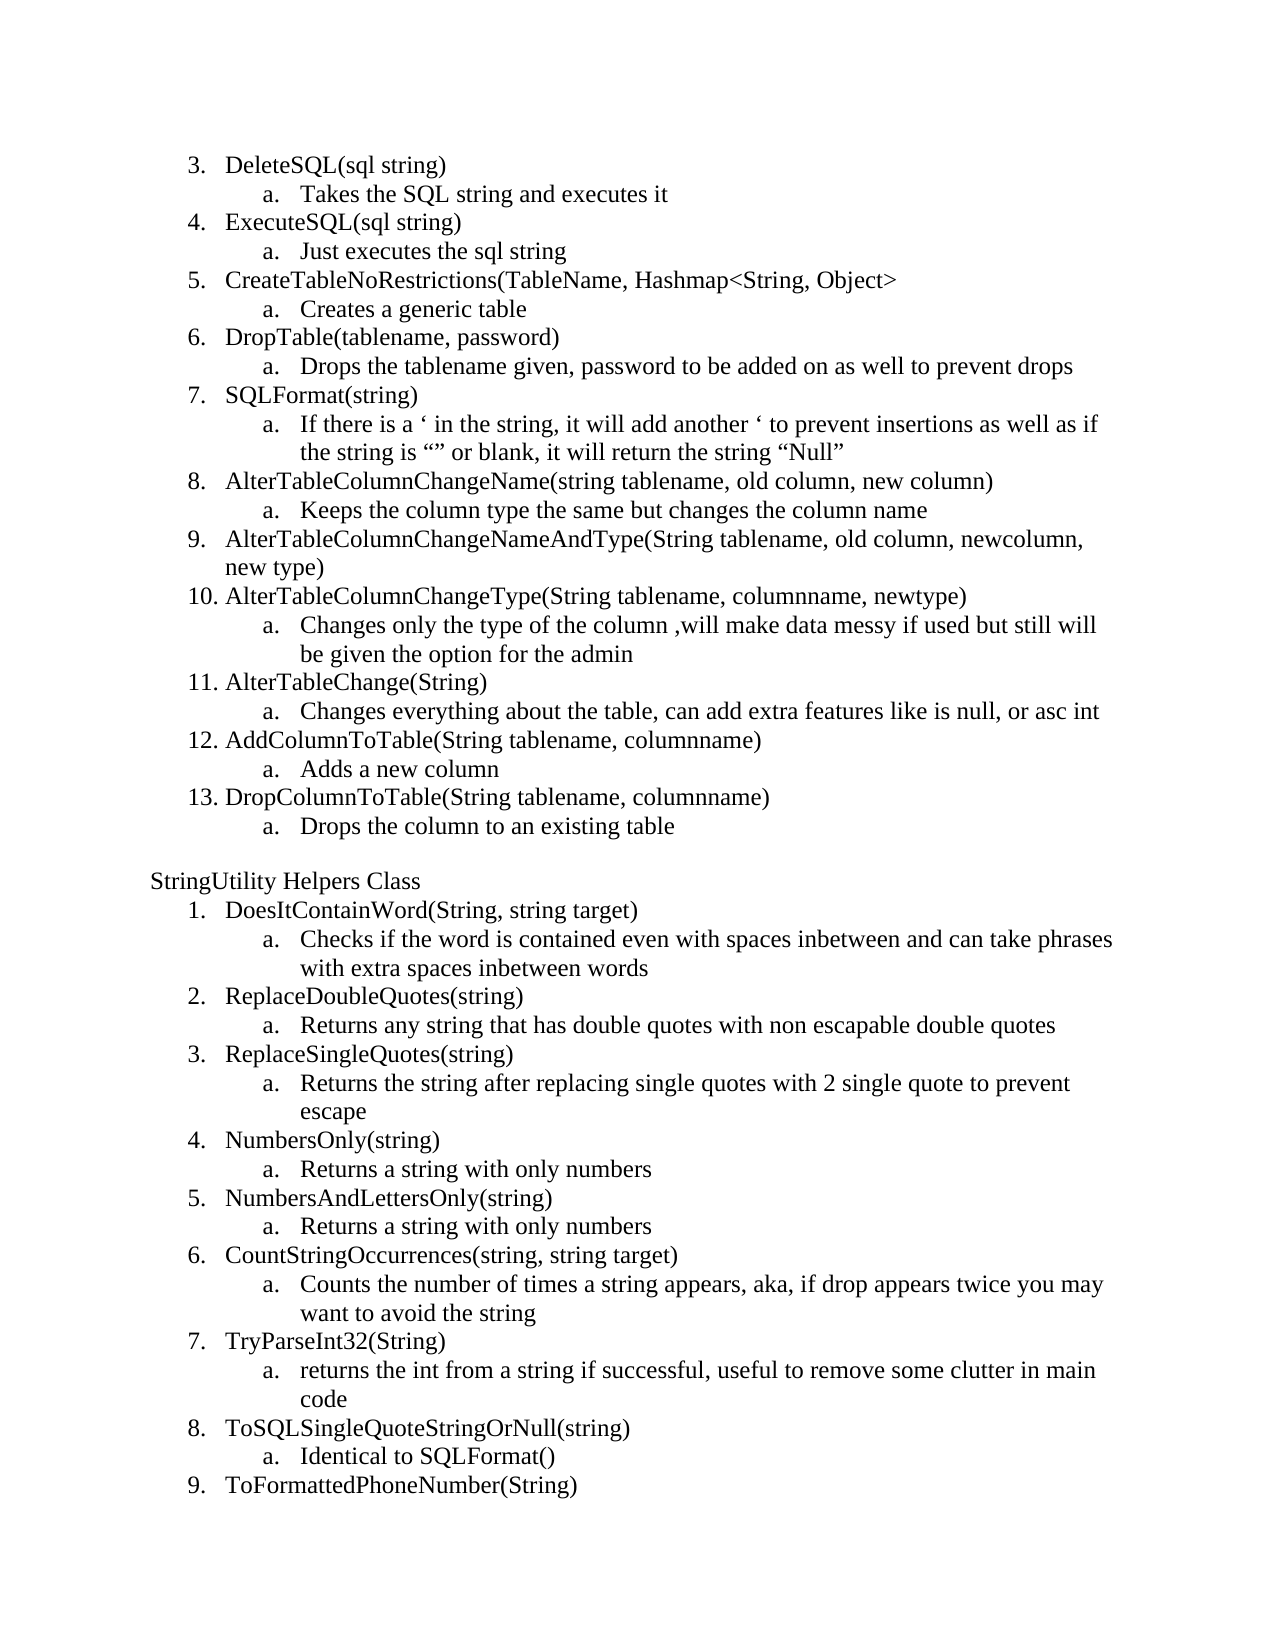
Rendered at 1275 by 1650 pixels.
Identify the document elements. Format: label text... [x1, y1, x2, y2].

list Returns a string with only numbers [262, 1154, 1125, 1183]
list Just executes the sql string [262, 236, 1125, 265]
list Changes only the type of the column ,will make data messy if used but still will be given the option for the admin [262, 610, 1125, 667]
list Adds a new column [262, 754, 1125, 782]
list ReplaceDoubleQuotes(string) [187, 981, 1125, 1010]
list AlterTableColumnChangeNameAndType(String tablename, old column, newcolumn, new type) [187, 524, 1125, 581]
list ReplaceSingleQuotes(string) [187, 1039, 1125, 1068]
list Counts the number of times a string appears, aka, if drop appears twice you may want to avoid the string [262, 1269, 1125, 1326]
list ToSQLSingleQuoteStringOrNull(string) [187, 1413, 1125, 1441]
list Checks if the word is contained even with spaces inbetween and can take phrases with extra spaces inbetween words [262, 924, 1125, 981]
list DropColumnToTable(String tablename, columnname) [187, 782, 1125, 811]
list Creates a generic table [262, 294, 1125, 322]
list CreateTableNoRestrictions(TableName, Hashmap<String, Object> [187, 265, 1125, 294]
list CountStringOccurrences(string, string target) [187, 1240, 1125, 1269]
list Keeps the column type the same but changes the column name [262, 495, 1125, 524]
list TryParseInt32(String) [187, 1326, 1125, 1355]
list DropTable(tablename, password) [187, 322, 1125, 351]
list Drops the column to an existing table [262, 811, 1125, 840]
list If there is a ‘ in the string, it will add another ‘ to prevent insertions as well as if the string is “” or blank, it will return the string “Null” [262, 409, 1125, 466]
list Drops the tablename given, password to be added on as well to prevent drops [262, 351, 1125, 380]
list Returns the string after replacing single quotes with 2 single quote to prevent escape [262, 1068, 1125, 1125]
list Returns a string with only numbers [262, 1211, 1125, 1240]
list NumbersAndLettersOnly(string) [187, 1183, 1125, 1211]
list ExecuteSQL(sql string) [187, 207, 1125, 236]
list DeleteSQL(sql string) [187, 150, 1125, 179]
list Changes everything about the table, can add extra features like is null, or asc int [262, 696, 1125, 725]
list AlterTableColumnChangeName(string tablename, old column, new column) [187, 466, 1125, 495]
list Identical to SQLFormat() [262, 1441, 1125, 1470]
list Returns any string that has double quotes with non escapable double quotes [262, 1010, 1125, 1039]
list NumbersOnly(string) [187, 1125, 1125, 1154]
list returns the int from a string if successful, useful to remove some clutter in main code [262, 1355, 1125, 1413]
list Takes the SQL string and executes it [262, 179, 1125, 207]
list SQLFormat(string) [187, 380, 1125, 409]
list ToFormattedPhoneNumber(String) [187, 1470, 1125, 1499]
list AlterTableChange(String) [187, 667, 1125, 696]
text StringUtility Helpers Class [150, 866, 1125, 895]
list AddColumnToTable(String tablename, columnname) [187, 725, 1125, 754]
list DoesItContainWord(String, string target) [187, 895, 1125, 924]
list AlterTableColumnChangeType(String tablename, columnname, newtype) [187, 581, 1125, 610]
